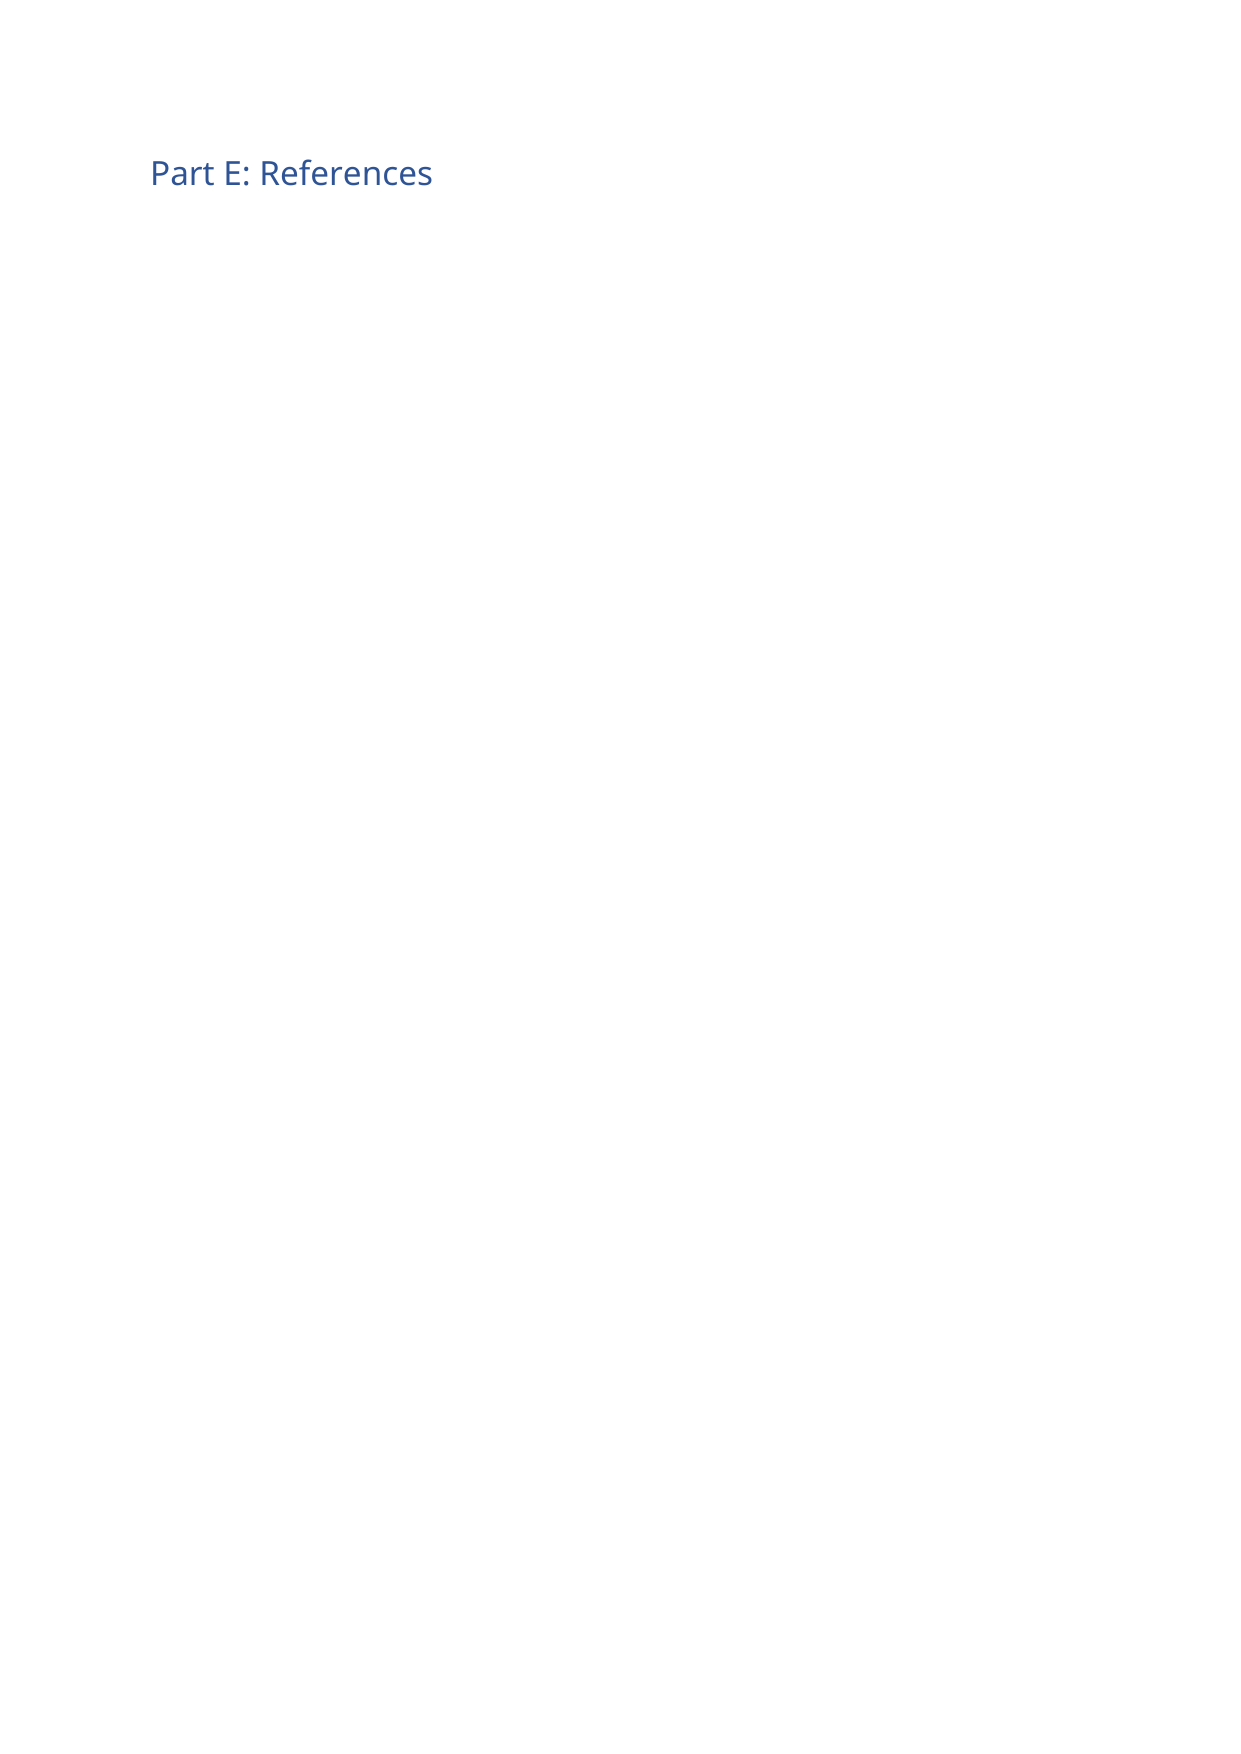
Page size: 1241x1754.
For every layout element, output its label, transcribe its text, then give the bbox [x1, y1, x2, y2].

subtitle Part E: References [150, 150, 1090, 195]
